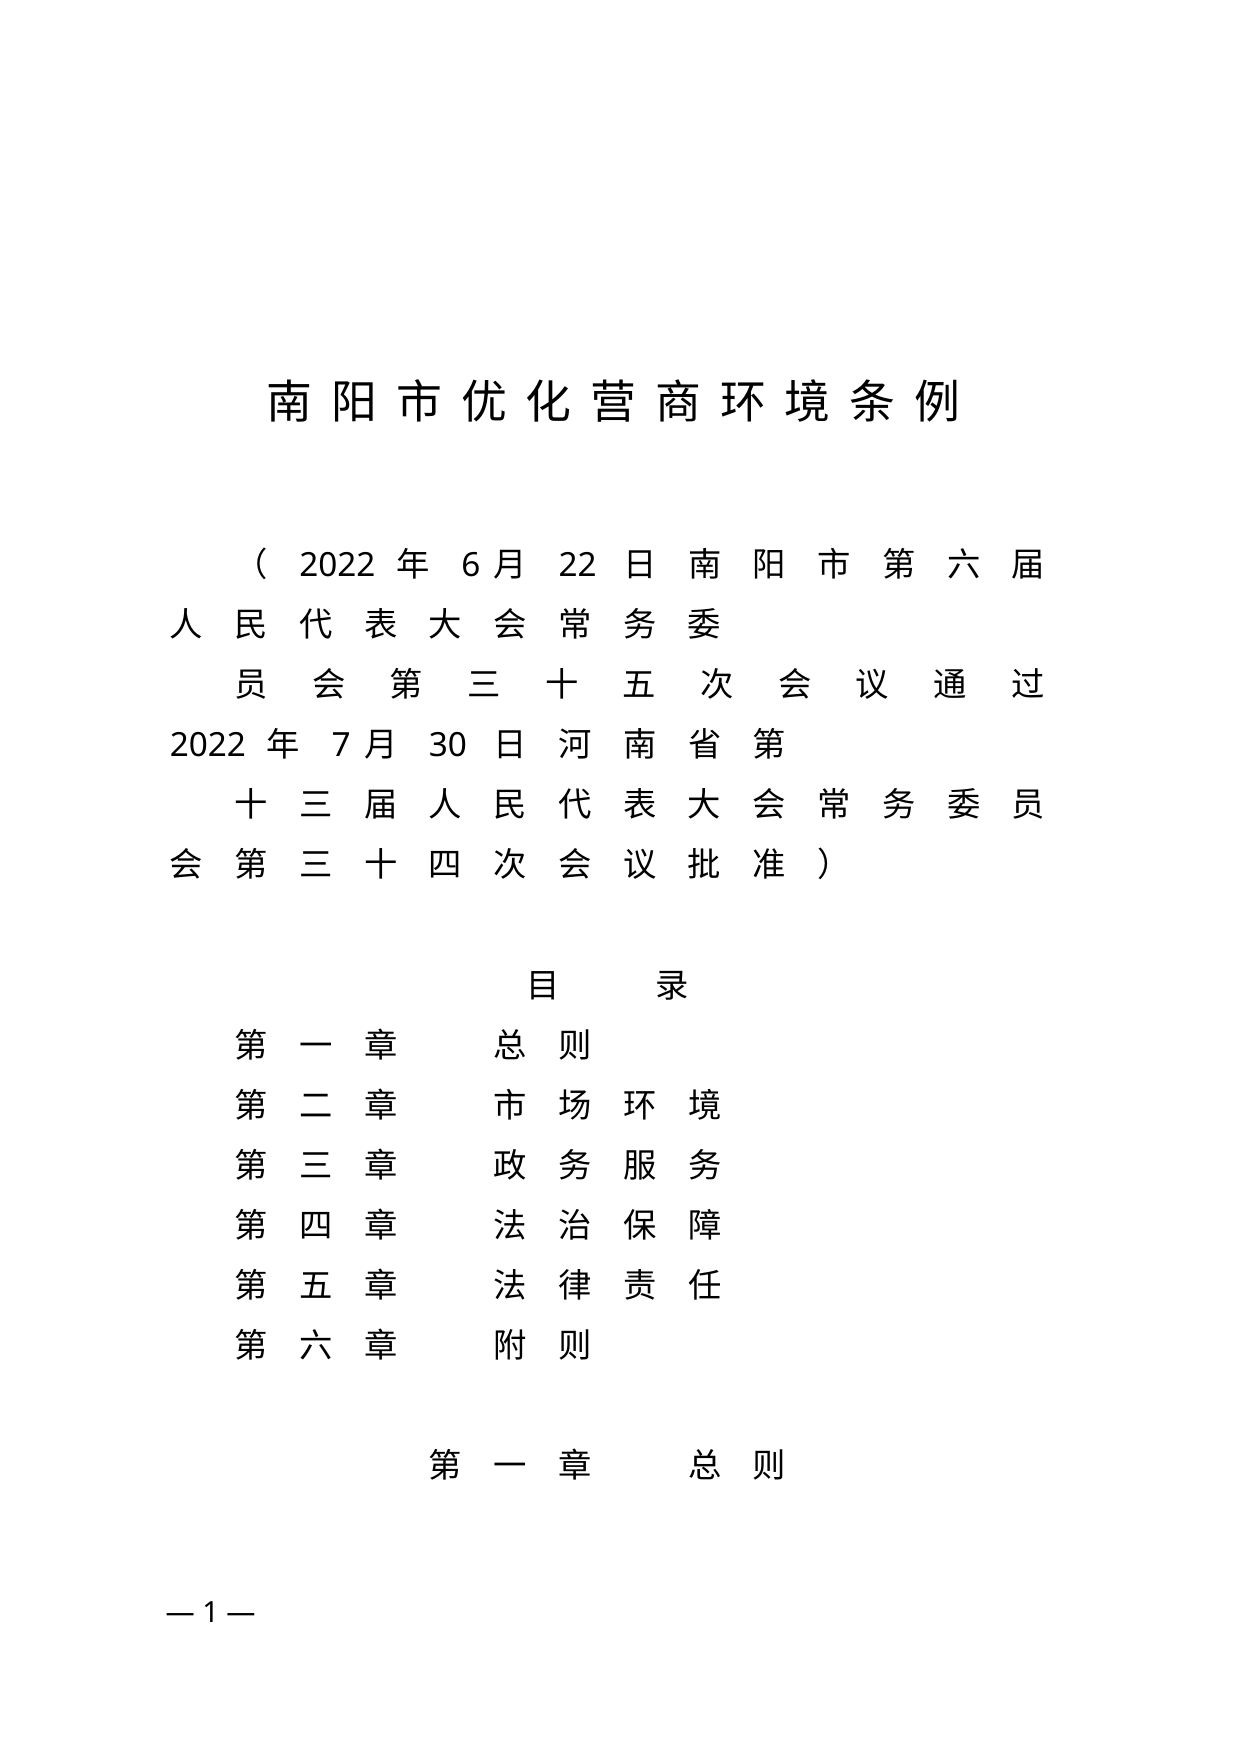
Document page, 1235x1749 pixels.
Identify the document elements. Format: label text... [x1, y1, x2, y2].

text 第一章 总则 [169, 1013, 1077, 1073]
text 第二章 市场环境 [169, 1073, 1077, 1133]
text 第四章 法治保障 [169, 1193, 1077, 1253]
text 员会第三十五次会议通过 2022年7月30日河南省第 [169, 652, 1077, 772]
text 十三届人民代表大会常务委员会第三十四次会议批准） [169, 772, 1077, 892]
text （2022年6月22日南阳市第六届人民代表大会常务委 [169, 532, 1077, 652]
text 第五章 法律责任 [169, 1253, 1077, 1313]
text 第三章 政务服务 [169, 1133, 1077, 1193]
text 南阳市优化营商环境条例 [169, 339, 1077, 459]
text 目 录 [169, 952, 1077, 1013]
text 第六章 附则 [169, 1313, 1077, 1373]
text 第一章 总则 [169, 1433, 1077, 1493]
